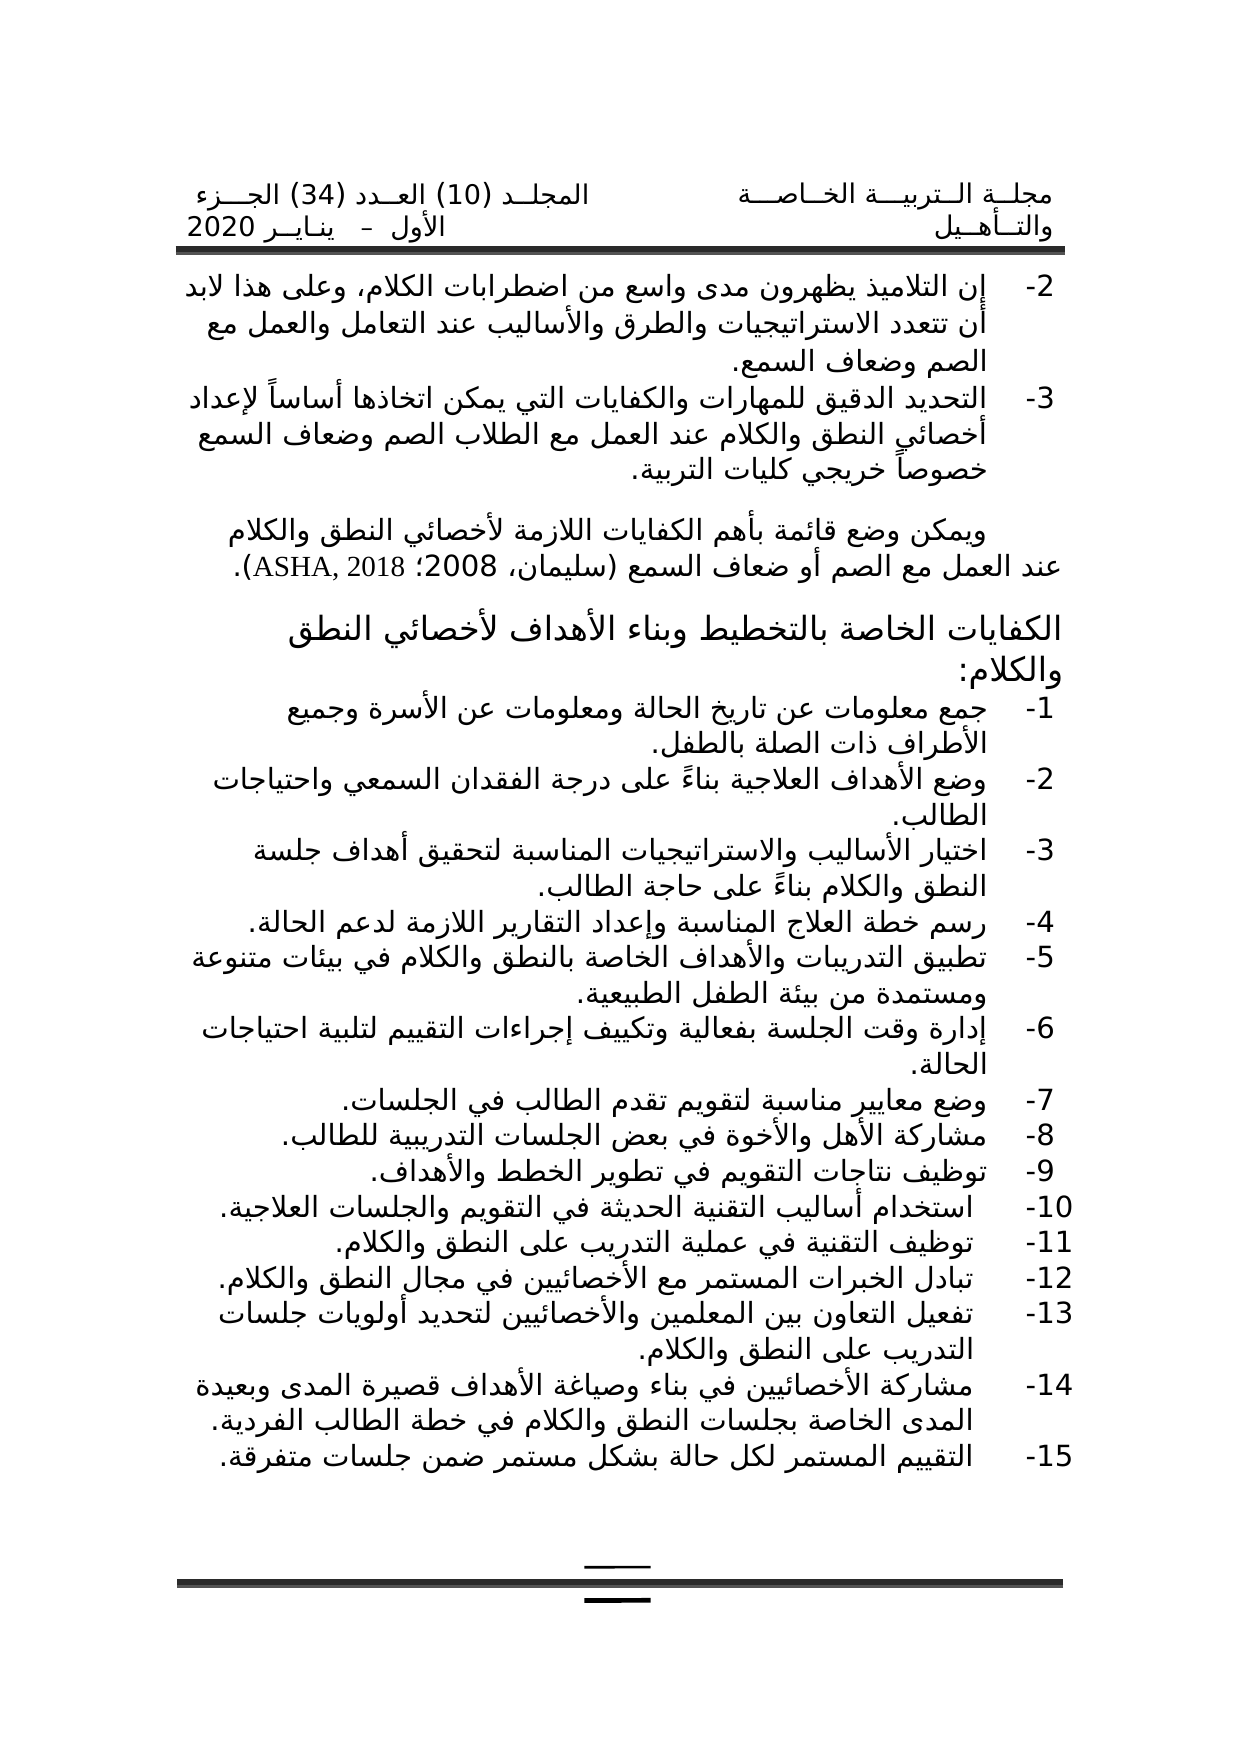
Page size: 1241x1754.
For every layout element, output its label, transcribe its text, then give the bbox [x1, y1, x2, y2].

list إدارة وقت الجلسة بفعالية وتكييف إجراءات التقييم لتلبية احتياجات الحالة. [177, 1012, 1026, 1081]
subtitle الكفايات الخاصة بالتخطيط وبناء الأهداف لأخصائي النطق والكلام: [177, 610, 1063, 689]
list مشاركة الأهل والأخوة في بعض الجلسات التدريبية للطالب. [177, 1119, 1026, 1153]
list تفعيل التعاون بين المعلمين والأخصائيين لتحديد أولويات جلسات التدريب على النطق والكلام. [177, 1297, 1026, 1366]
text ويمكن وضع قائمة بأهم الكفايات اللازمة لأخصائي النطق والكلام عند العمل مع الصم أو ضعاف السمع (سليمان، 2008؛ ASHA, 2018). [177, 513, 1063, 583]
list تبادل الخبرات المستمر مع الأخصائيين في مجال النطق والكلام. [177, 1261, 1026, 1295]
list التحديد الدقيق للمهارات والكفايات التي يمكن اتخاذها أساساً لإعداد أخصائي النطق والكلام عند العمل مع الطلاب الصم وضعاف السمع خصوصاً خريجي كليات التربية. [177, 381, 1026, 487]
list مشاركة الأخصائيين في بناء وصياغة الأهداف قصيرة المدى وبعيدة المدى الخاصة بجلسات النطق والكلام في خطة الطالب الفردية. [177, 1368, 1026, 1438]
list وضع معايير مناسبة لتقويم تقدم الطالب في الجلسات. [177, 1083, 1026, 1117]
list توظيف نتاجات التقويم في تطوير الخطط والأهداف. [177, 1154, 1026, 1188]
list تطبيق التدريبات والأهداف الخاصة بالنطق والكلام في بيئات متنوعة ومستمدة من بيئة الطفل الطبيعية. [177, 941, 1026, 1010]
list استخدام أساليب التقنية الحديثة في التقويم والجلسات العلاجية. [177, 1190, 1026, 1224]
list إن التلاميذ يظهرون مدى واسع من اضطرابات الكلام، وعلى هذا لابد أن تتعدد الاستراتيجيات والطرق والأساليب عند التعامل والعمل مع الصم وضعاف السمع. [177, 269, 1026, 378]
list رسم خطة العلاج المناسبة وإعداد التقارير اللازمة لدعم الحالة. [177, 905, 1026, 939]
list اختيار الأساليب والاستراتيجيات المناسبة لتحقيق أهداف جلسة النطق والكلام بناءً على حاجة الطالب. [177, 834, 1026, 903]
list وضع الأهداف العلاجية بناءً على درجة الفقدان السمعي واحتياجات الطالب. [177, 762, 1026, 832]
list جمع معلومات عن تاريخ الحالة ومعلومات عن الأسرة وجميع الأطراف ذات الصلة بالطفل. [177, 691, 1026, 761]
list توظيف التقنية في عملية التدريب على النطق والكلام. [177, 1226, 1026, 1259]
list التقييم المستمر لكل حالة بشكل مستمر ضمن جلسات متفرقة. [177, 1439, 1026, 1473]
